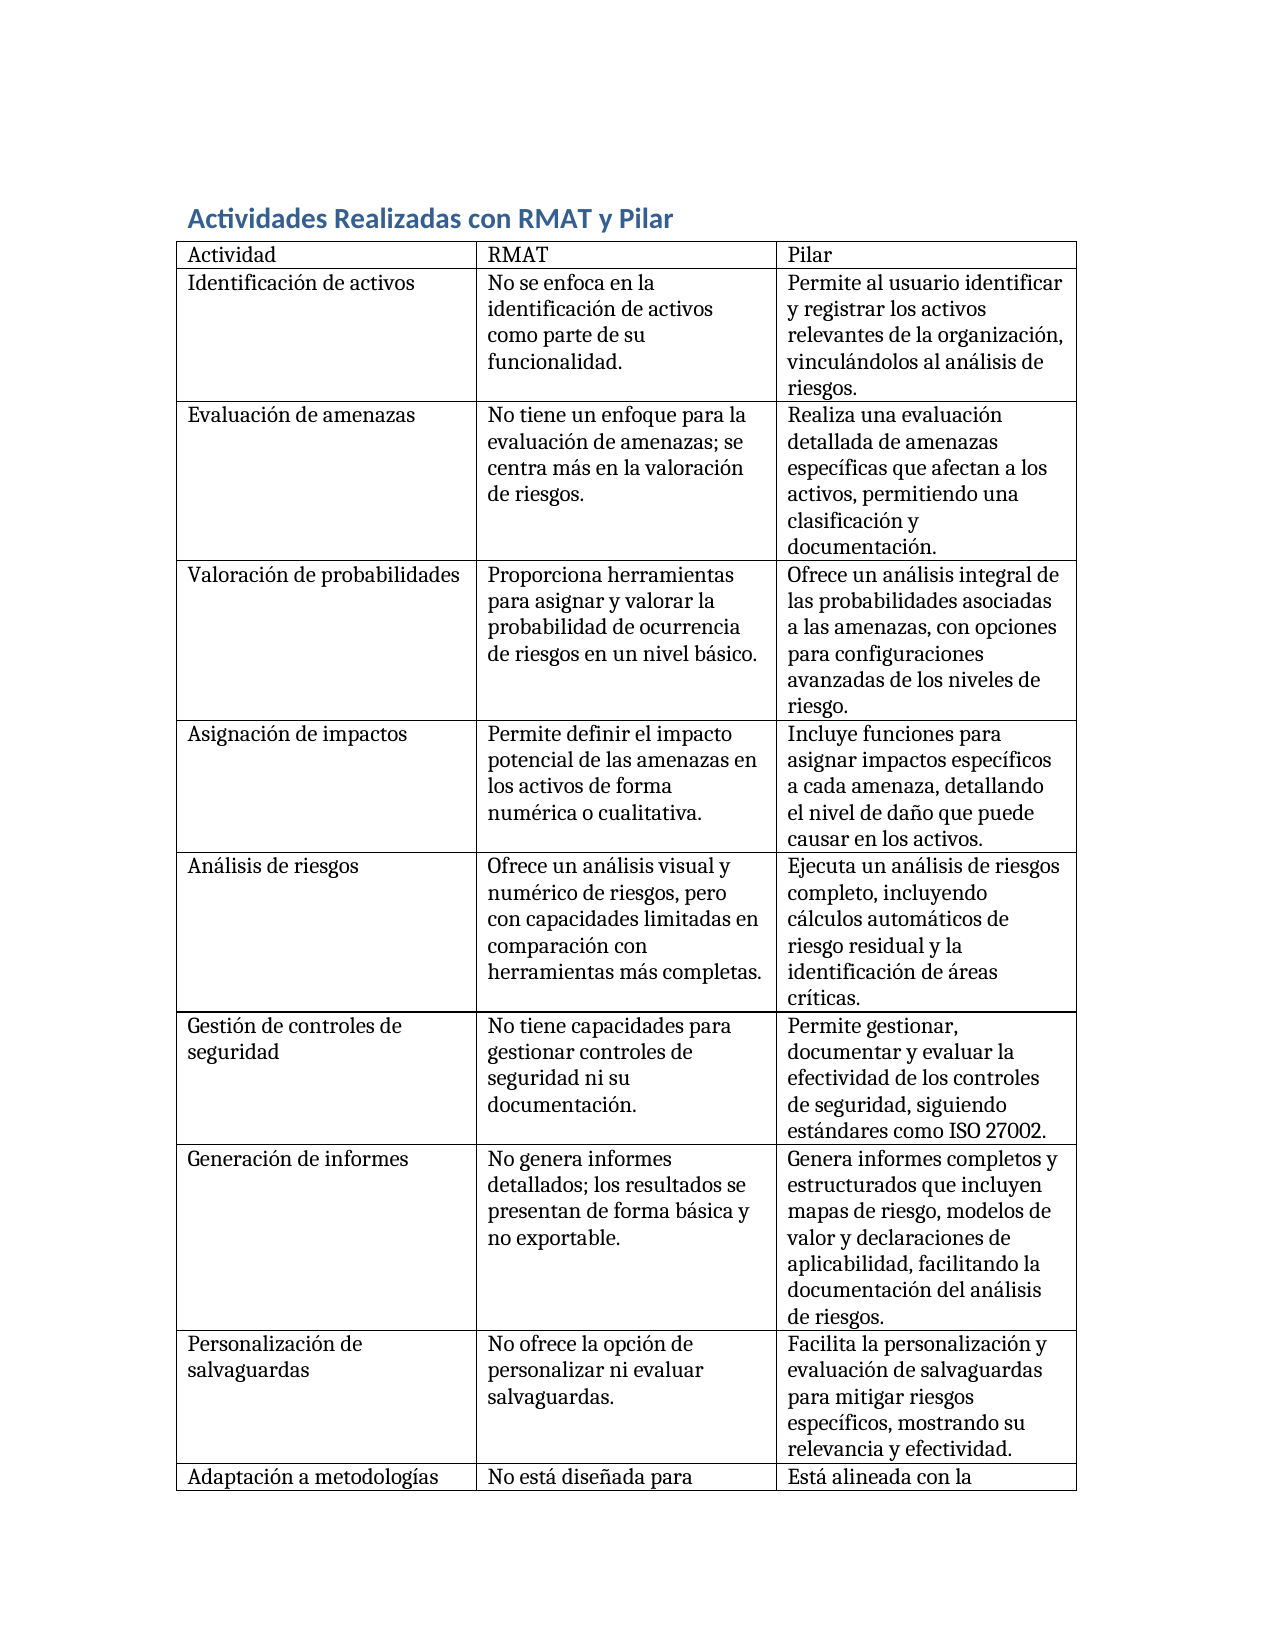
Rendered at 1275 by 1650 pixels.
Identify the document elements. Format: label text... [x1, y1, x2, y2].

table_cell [477, 1464, 776, 1490]
table_cell Valoración de probabilidades [177, 561, 476, 719]
table_cell Realiza una evaluación detallada de amenazas específicas que afectan a los activos, permitiendo una clasificación y documentación. [777, 402, 1076, 560]
table_header RMAT [477, 242, 776, 268]
table_cell Permite al usuario identificar y registrar los activos relevantes de la organización, vinculándolos al análisis de riesgos. [777, 269, 1076, 401]
table_header Pilar [777, 242, 1076, 268]
table_cell Proporciona herramientas para asignar y valorar la probabilidad de ocurrencia de riesgos en un nivel básico. [477, 561, 776, 719]
table_cell Ofrece un análisis visual y numérico de riesgos, pero con capacidades limitadas en comparación con herramientas más completas. [477, 853, 776, 1011]
table_cell No genera informes detallados; los resultados se presentan de forma básica y no exportable. [477, 1145, 776, 1330]
table_header Actividad [177, 242, 476, 268]
table_cell No tiene un enfoque para la evaluación de amenazas; se centra más en la valoración de riesgos. [477, 402, 776, 560]
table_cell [177, 1464, 476, 1490]
table_cell Permite gestionar, documentar y evaluar la efectividad de los controles de seguridad, siguiendo estándares como ISO 27002. [777, 1013, 1076, 1144]
subtitle Actividades Realizadas con RMAT y Pilar [187, 200, 1087, 236]
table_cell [777, 1464, 1076, 1490]
table_cell Personalización de salvaguardas [177, 1331, 476, 1463]
table_cell Evaluación de amenazas [177, 402, 476, 560]
table_cell No tiene capacidades para gestionar controles de seguridad ni su documentación. [477, 1013, 776, 1144]
table_cell Incluye funciones para asignar impactos específicos a cada amenaza, detallando el nivel de daño que puede causar en los activos. [777, 721, 1076, 852]
table_cell Ofrece un análisis integral de las probabilidades asociadas a las amenazas, con opciones para configuraciones avanzadas de los niveles de riesgo. [777, 561, 1076, 719]
table_cell Generación de informes [177, 1145, 476, 1330]
table_cell Permite definir el impacto potencial de las amenazas en los activos de forma numérica o cualitativa. [477, 721, 776, 852]
table_cell Identificación de activos [177, 269, 476, 401]
table_cell No se enfoca en la identificación de activos como parte de su funcionalidad. [477, 269, 776, 401]
table_cell Genera informes completos y estructurados que incluyen mapas de riesgo, modelos de valor y declaraciones de aplicabilidad, facilitando la documentación del análisis de riesgos. [777, 1145, 1076, 1330]
table_cell Gestión de controles de seguridad [177, 1013, 476, 1144]
table_cell No ofrece la opción de personalizar ni evaluar salvaguardas. [477, 1331, 776, 1463]
table_cell Ejecuta un análisis de riesgos completo, incluyendo cálculos automáticos de riesgo residual y la identificación de áreas críticas. [777, 853, 1076, 1011]
table_cell Facilita la personalización y evaluación de salvaguardas para mitigar riesgos específicos, mostrando su relevancia y efectividad. [777, 1331, 1076, 1463]
table_cell Asignación de impactos [177, 721, 476, 852]
table_cell Análisis de riesgos [177, 853, 476, 1011]
